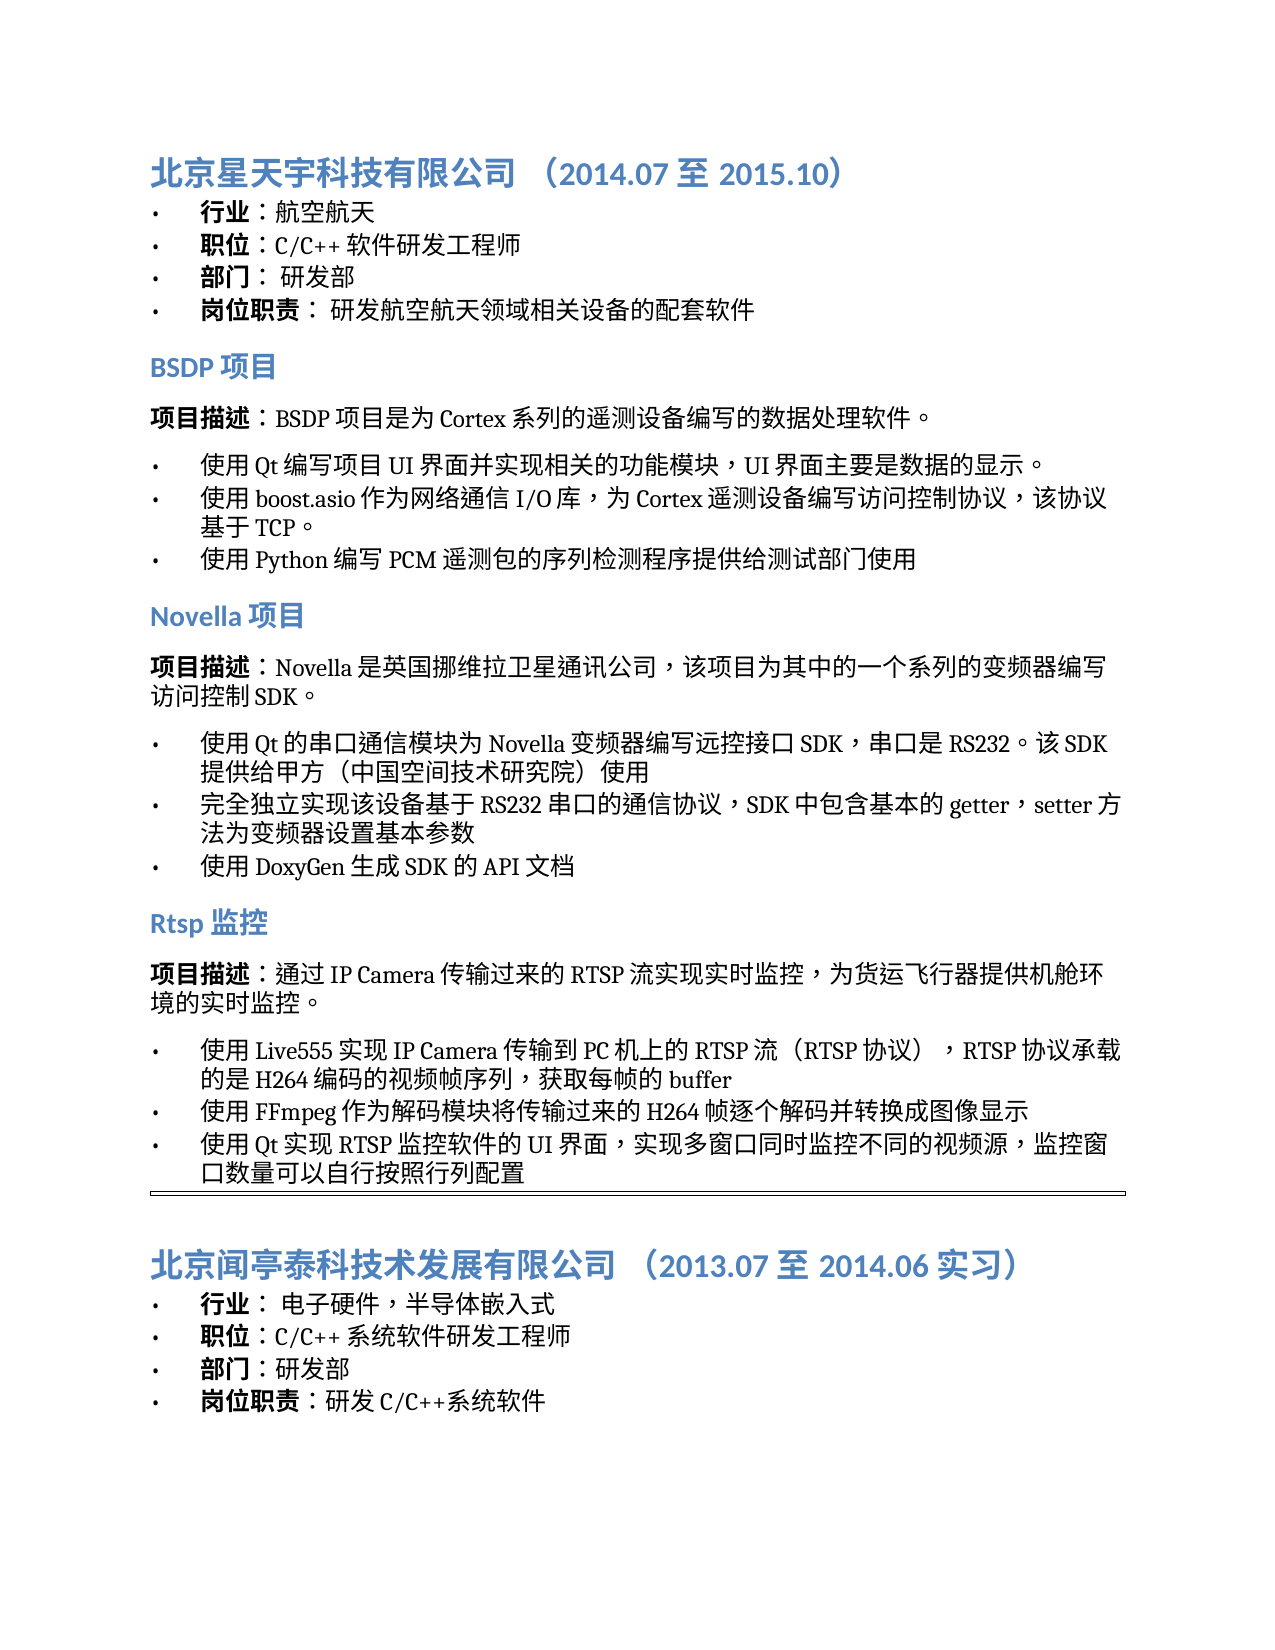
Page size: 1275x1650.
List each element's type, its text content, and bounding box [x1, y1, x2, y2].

list 使用DoxyGen生成SDK的API文档 [150, 853, 1125, 881]
list 职位：C/C++ 软件研发工程师 [150, 232, 1125, 260]
list 完全独立实现该设备基于RS232串口的通信协议，SDK中包含基本的getter，setter方法为变频器设置基本参数 [150, 791, 1125, 849]
list 使用FFmpeg作为解码模块将传输过来的H264帧逐个解码并转换成图像显示 [150, 1098, 1125, 1127]
list 部门： 研发部 [150, 264, 1125, 293]
text 项目描述：Novella是英国挪维拉卫星通讯公司，该项目为其中的一个系列的变频器编写访问控制SDK。 [150, 654, 1125, 711]
list 行业： 电子硬件，半导体嵌入式 [150, 1291, 1125, 1319]
text 项目描述：BSDP项目是为Cortex系列的遥测设备编写的数据处理软件。 [150, 405, 1125, 433]
list 岗位职责：研发C/C++系统软件 [150, 1388, 1125, 1417]
list 行业：航空航天 [150, 199, 1125, 228]
list 使用Qt编写项目UI界面并实现相关的功能模块，UI界面主要是数据的显示。 [150, 452, 1125, 481]
list 使用boost.asio作为网络通信I/O库，为Cortex遥测设备编写访问控制协议，该协议基于TCP。 [150, 485, 1125, 542]
list 职位：C/C++ 系统软件研发工程师 [150, 1323, 1125, 1352]
subtitle 北京闻亭泰科技术发展有限公司 （2013.07 至 2014.06 实习） [150, 1242, 1125, 1287]
list 使用Qt实现RTSP监控软件的UI界面，实现多窗口同时监控不同的视频源，监控窗口数量可以自行按照行列配置 [150, 1131, 1125, 1188]
list 使用Qt的串口通信模块为Novella变频器编写远控接口SDK，串口是RS232。该SDK提供给甲方（中国空间技术研究院）使用 [150, 730, 1125, 788]
list 使用Live555实现IP Camera传输到PC机上的RTSP流（RTSP协议），RTSP协议承载的是H264编码的视频帧序列，获取每帧的buffer [150, 1037, 1125, 1094]
subtitle Novella项目 [150, 596, 1125, 635]
list 部门：研发部 [150, 1356, 1125, 1384]
subtitle Rtsp监控 [150, 902, 1125, 942]
subtitle 北京星天宇科技有限公司 （2014.07 至 2015.10） [150, 150, 1125, 195]
text 项目描述：通过IP Camera传输过来的RTSP流实现实时监控，为货运飞行器提供机舱环境的实时监控。 [150, 961, 1125, 1018]
list 使用Python编写PCM遥测包的序列检测程序提供给测试部门使用 [150, 546, 1125, 575]
subtitle BSDP项目 [150, 346, 1125, 386]
list 岗位职责： 研发航空航天领域相关设备的配套软件 [150, 297, 1125, 325]
